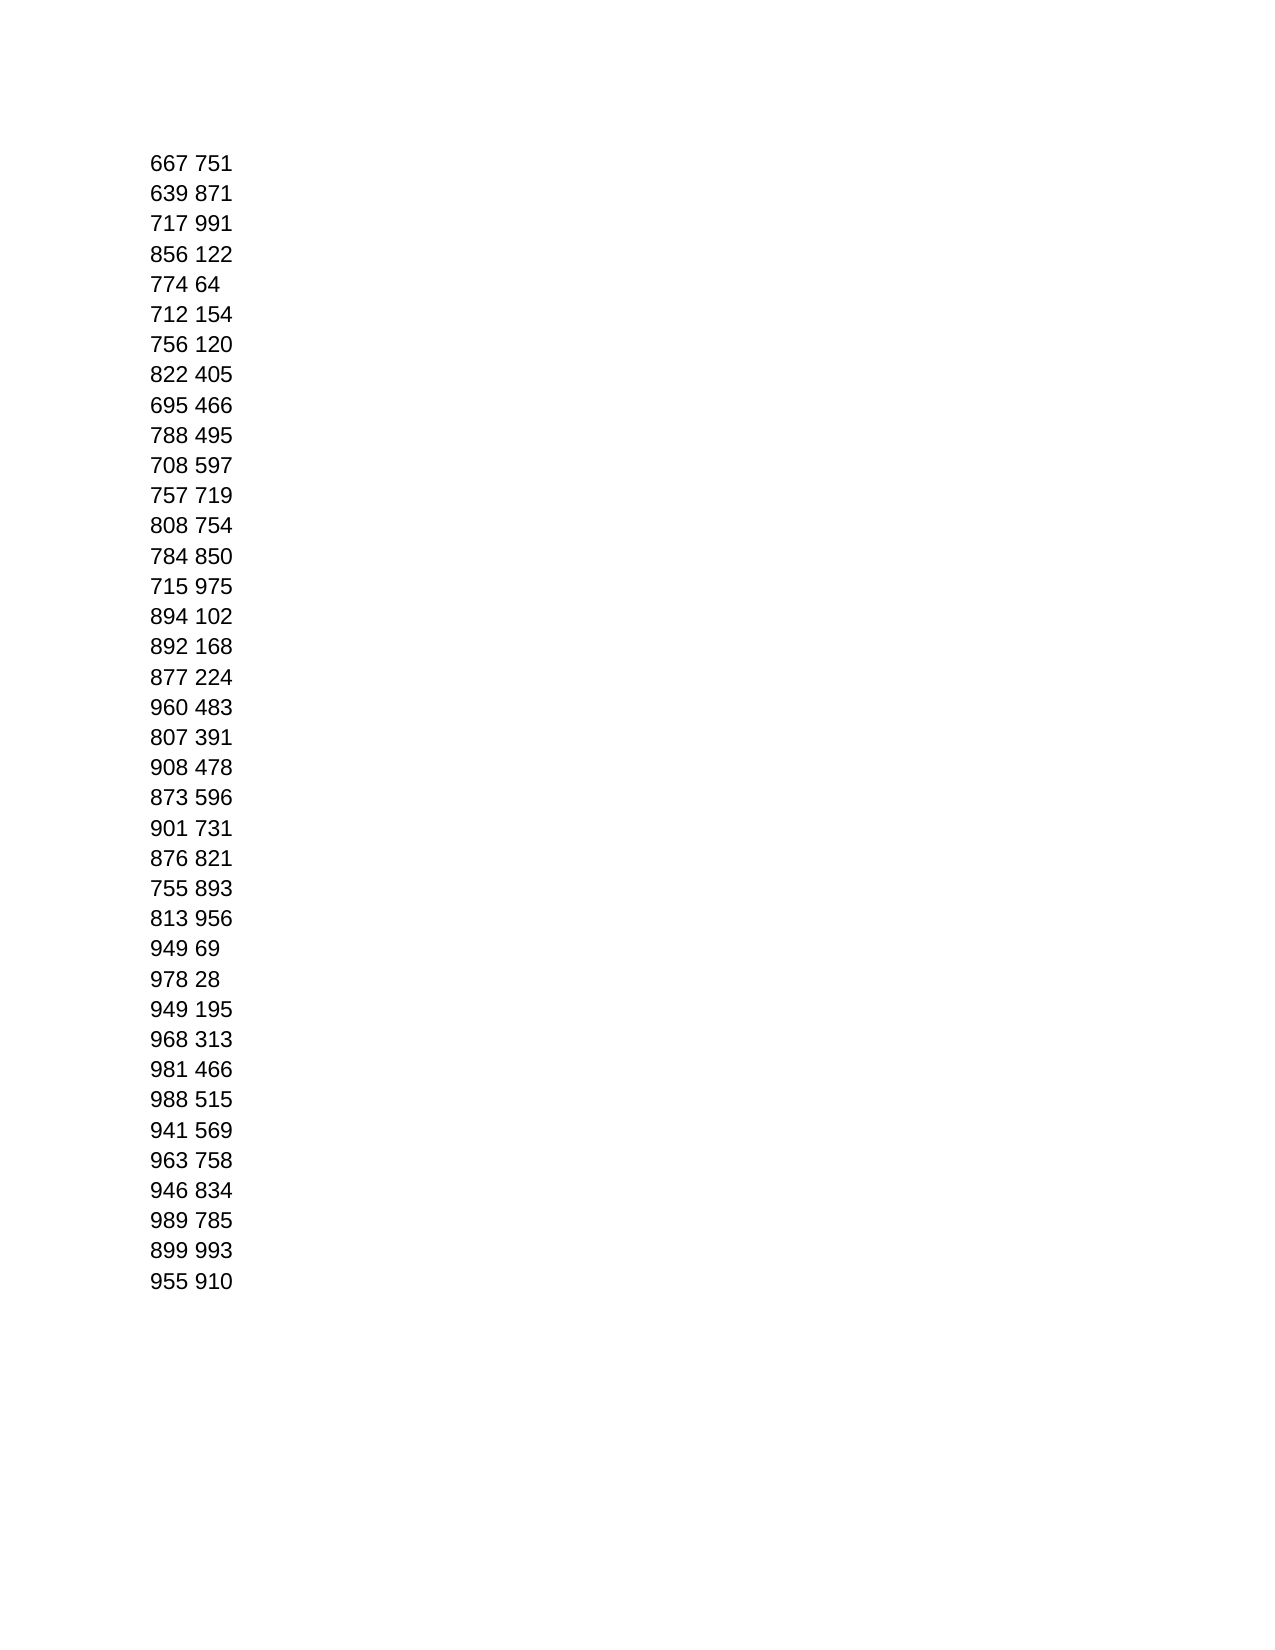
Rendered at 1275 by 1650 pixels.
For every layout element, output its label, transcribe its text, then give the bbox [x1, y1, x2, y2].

text 978 28 [150, 966, 1125, 992]
text 695 466 [150, 392, 1125, 418]
text 708 597 [150, 452, 1125, 478]
text 755 893 [150, 875, 1125, 901]
text 989 785 [150, 1207, 1125, 1234]
text 968 313 [150, 1026, 1125, 1052]
text 856 122 [150, 241, 1125, 267]
text 639 871 [150, 180, 1125, 207]
text 873 596 [150, 784, 1125, 811]
text 901 731 [150, 814, 1125, 841]
text 988 515 [150, 1086, 1125, 1113]
text 894 102 [150, 603, 1125, 629]
text 757 719 [150, 482, 1125, 509]
text 963 758 [150, 1147, 1125, 1173]
text 712 154 [150, 301, 1125, 327]
text 667 751 [150, 150, 1125, 176]
text 808 754 [150, 512, 1125, 539]
text 877 224 [150, 663, 1125, 690]
text 756 120 [150, 331, 1125, 358]
text 941 569 [150, 1117, 1125, 1143]
text 774 64 [150, 271, 1125, 297]
text 784 850 [150, 543, 1125, 569]
text 892 168 [150, 633, 1125, 660]
text 813 956 [150, 905, 1125, 932]
text 949 195 [150, 996, 1125, 1022]
text 960 483 [150, 694, 1125, 720]
text 949 69 [150, 935, 1125, 962]
text 899 993 [150, 1237, 1125, 1264]
text 981 466 [150, 1056, 1125, 1083]
text 908 478 [150, 754, 1125, 781]
text 715 975 [150, 573, 1125, 599]
text 876 821 [150, 845, 1125, 871]
text 955 910 [150, 1268, 1125, 1294]
text 822 405 [150, 361, 1125, 388]
text 717 991 [150, 210, 1125, 237]
text 807 391 [150, 724, 1125, 750]
text 946 834 [150, 1177, 1125, 1203]
text 788 495 [150, 422, 1125, 448]
